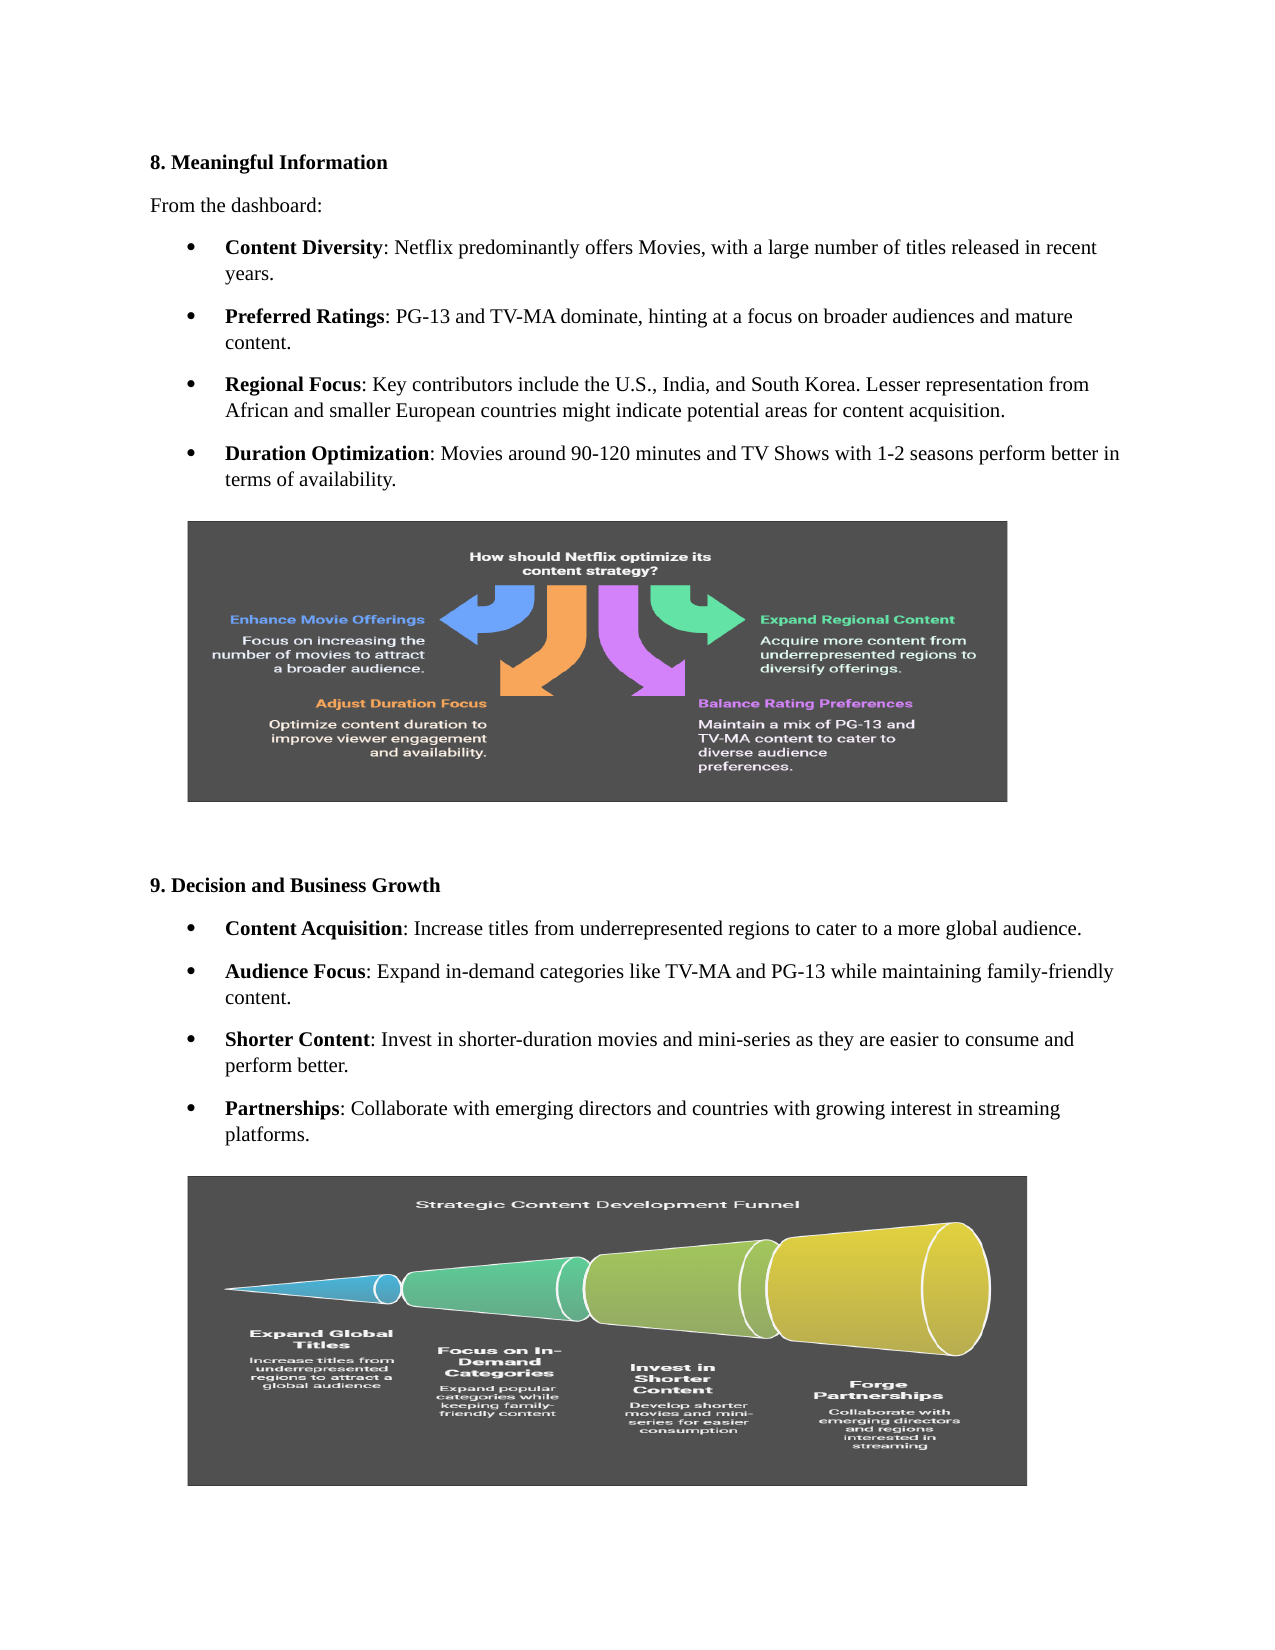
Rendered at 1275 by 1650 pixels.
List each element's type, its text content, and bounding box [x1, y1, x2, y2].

picture [187, 521, 1008, 802]
picture [187, 1176, 1028, 1486]
list Shorter Content: Invest in shorter-duration movies and mini-series as they are easier to consume and perform better. [187, 1027, 1125, 1077]
list Audience Focus: Expand in-demand categories like TV-MA and PG-13 while maintaining family-friendly content. [187, 959, 1125, 1009]
text 8. Meaningful Information [150, 150, 1125, 174]
text 9. Decision and Business Growth [150, 873, 1125, 897]
text From the dashboard: [150, 193, 1125, 217]
list Duration Optimization: Movies around 90-120 minutes and TV Shows with 1-2 seasons perform better in terms of availability. [187, 441, 1125, 491]
list Partnerships: Collaborate with emerging directors and countries with growing interest in streaming platforms. [187, 1096, 1125, 1146]
list Preferred Ratings: PG-13 and TV-MA dominate, hinting at a focus on broader audiences and mature content. [187, 304, 1125, 354]
list Content Acquisition: Increase titles from underrepresented regions to cater to a more global audience. [187, 916, 1125, 940]
list Regional Focus: Key contributors include the U.S., India, and South Korea. Lesser representation from African and smaller European countries might indicate potential areas for content acquisition. [187, 372, 1125, 422]
list Content Diversity: Netflix predominantly offers Movies, with a large number of titles released in recent years. [187, 235, 1125, 285]
